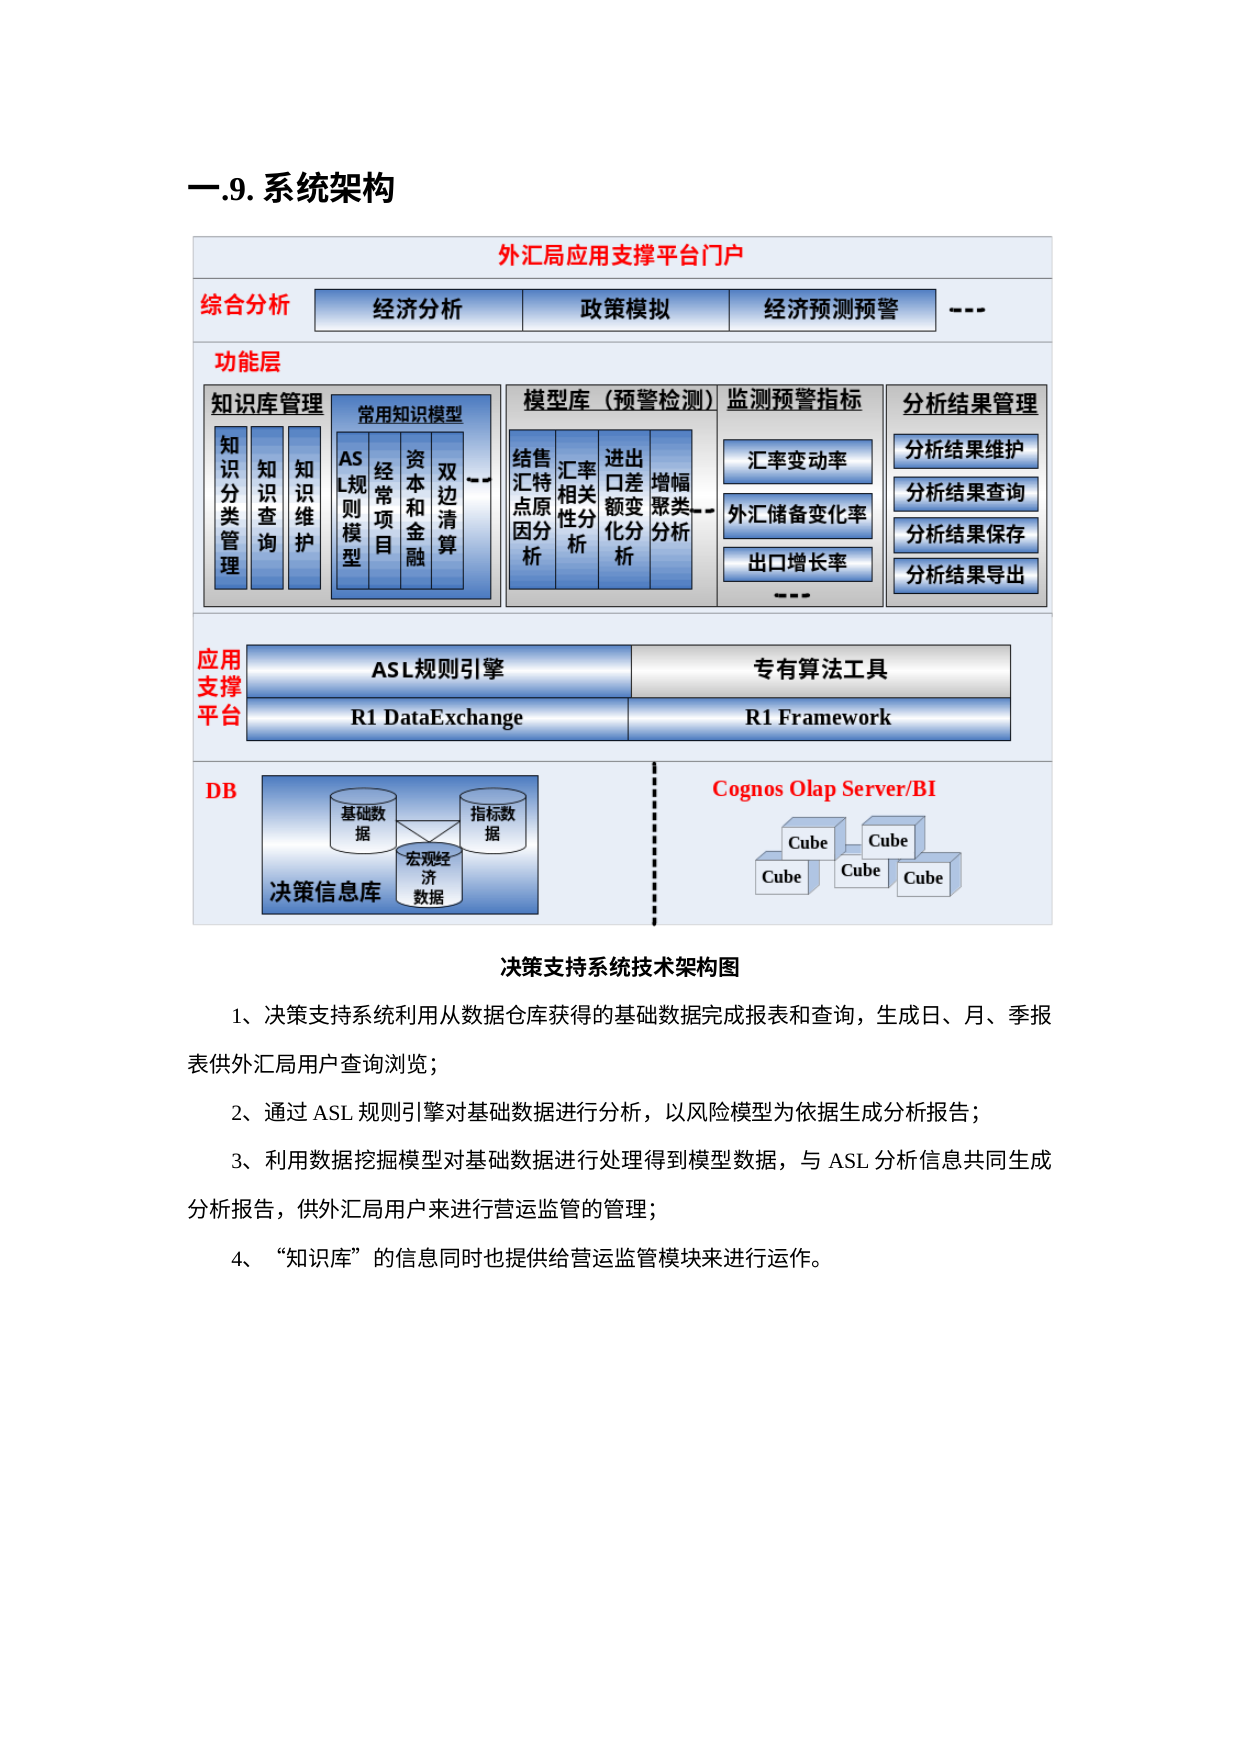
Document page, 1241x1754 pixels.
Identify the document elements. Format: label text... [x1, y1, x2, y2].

subtitle 系统架构 [187, 162, 1053, 210]
text 2、通过ASL规则引擎对基础数据进行分析，以风险模型为依据生成分析报告； [187, 1095, 1053, 1127]
text 4、“知识库”的信息同时也提供给营运监管模块来进行运作。 [187, 1240, 1053, 1273]
text 3、利用数据挖掘模型对基础数据进行处理得到模型数据，与ASL分析信息共同生成分析报告，供外汇局用户来进行营运监管的管理； [187, 1143, 1053, 1224]
text 决策支持系统技术架构图 [187, 949, 1053, 982]
text 1、决策支持系统利用从数据仓库获得的基础数据完成报表和查询，生成日、月、季报表供外汇局用户查询浏览； [187, 998, 1053, 1079]
